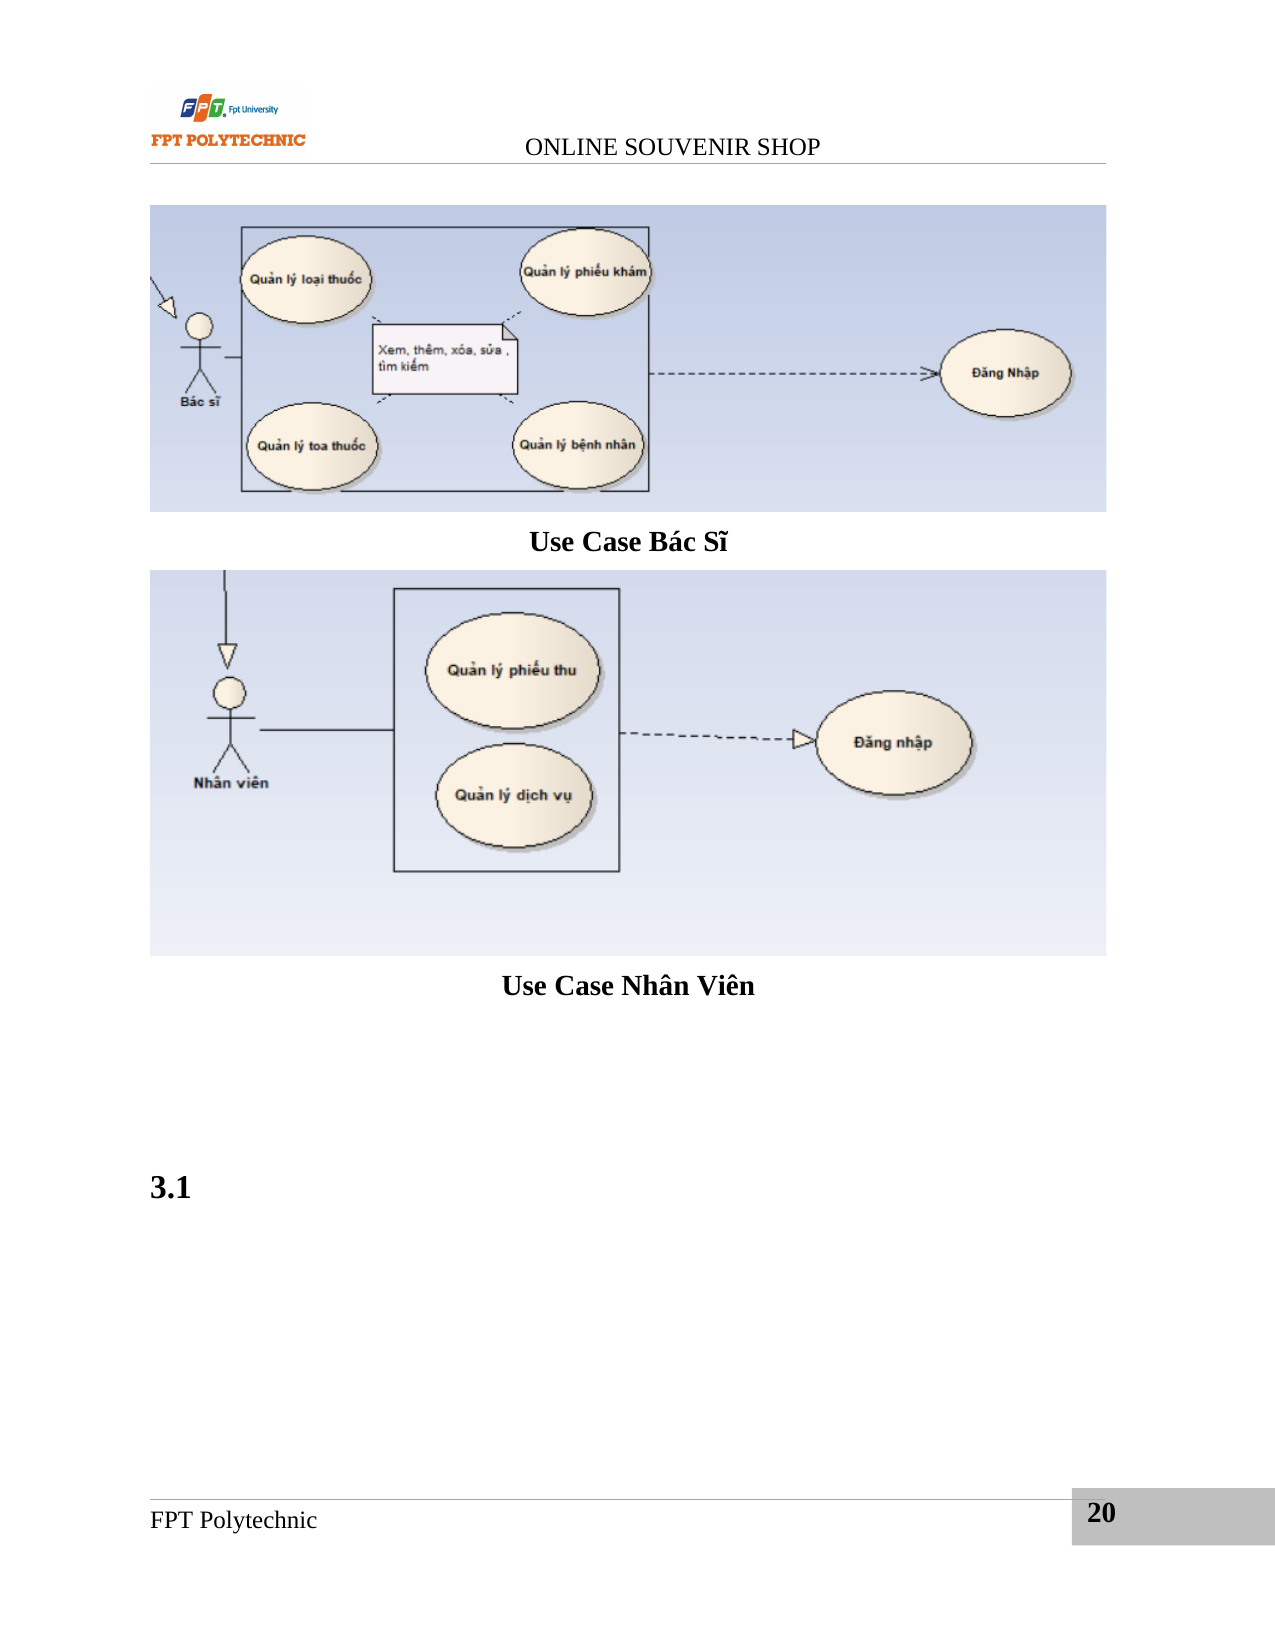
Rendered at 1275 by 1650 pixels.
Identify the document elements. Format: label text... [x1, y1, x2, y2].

picture [150, 570, 1107, 956]
text Use Case Nhân Viên [150, 968, 1106, 1001]
text Use Case Bác Sĩ [150, 524, 1106, 558]
picture [150, 205, 1107, 512]
picture [150, 87, 308, 156]
